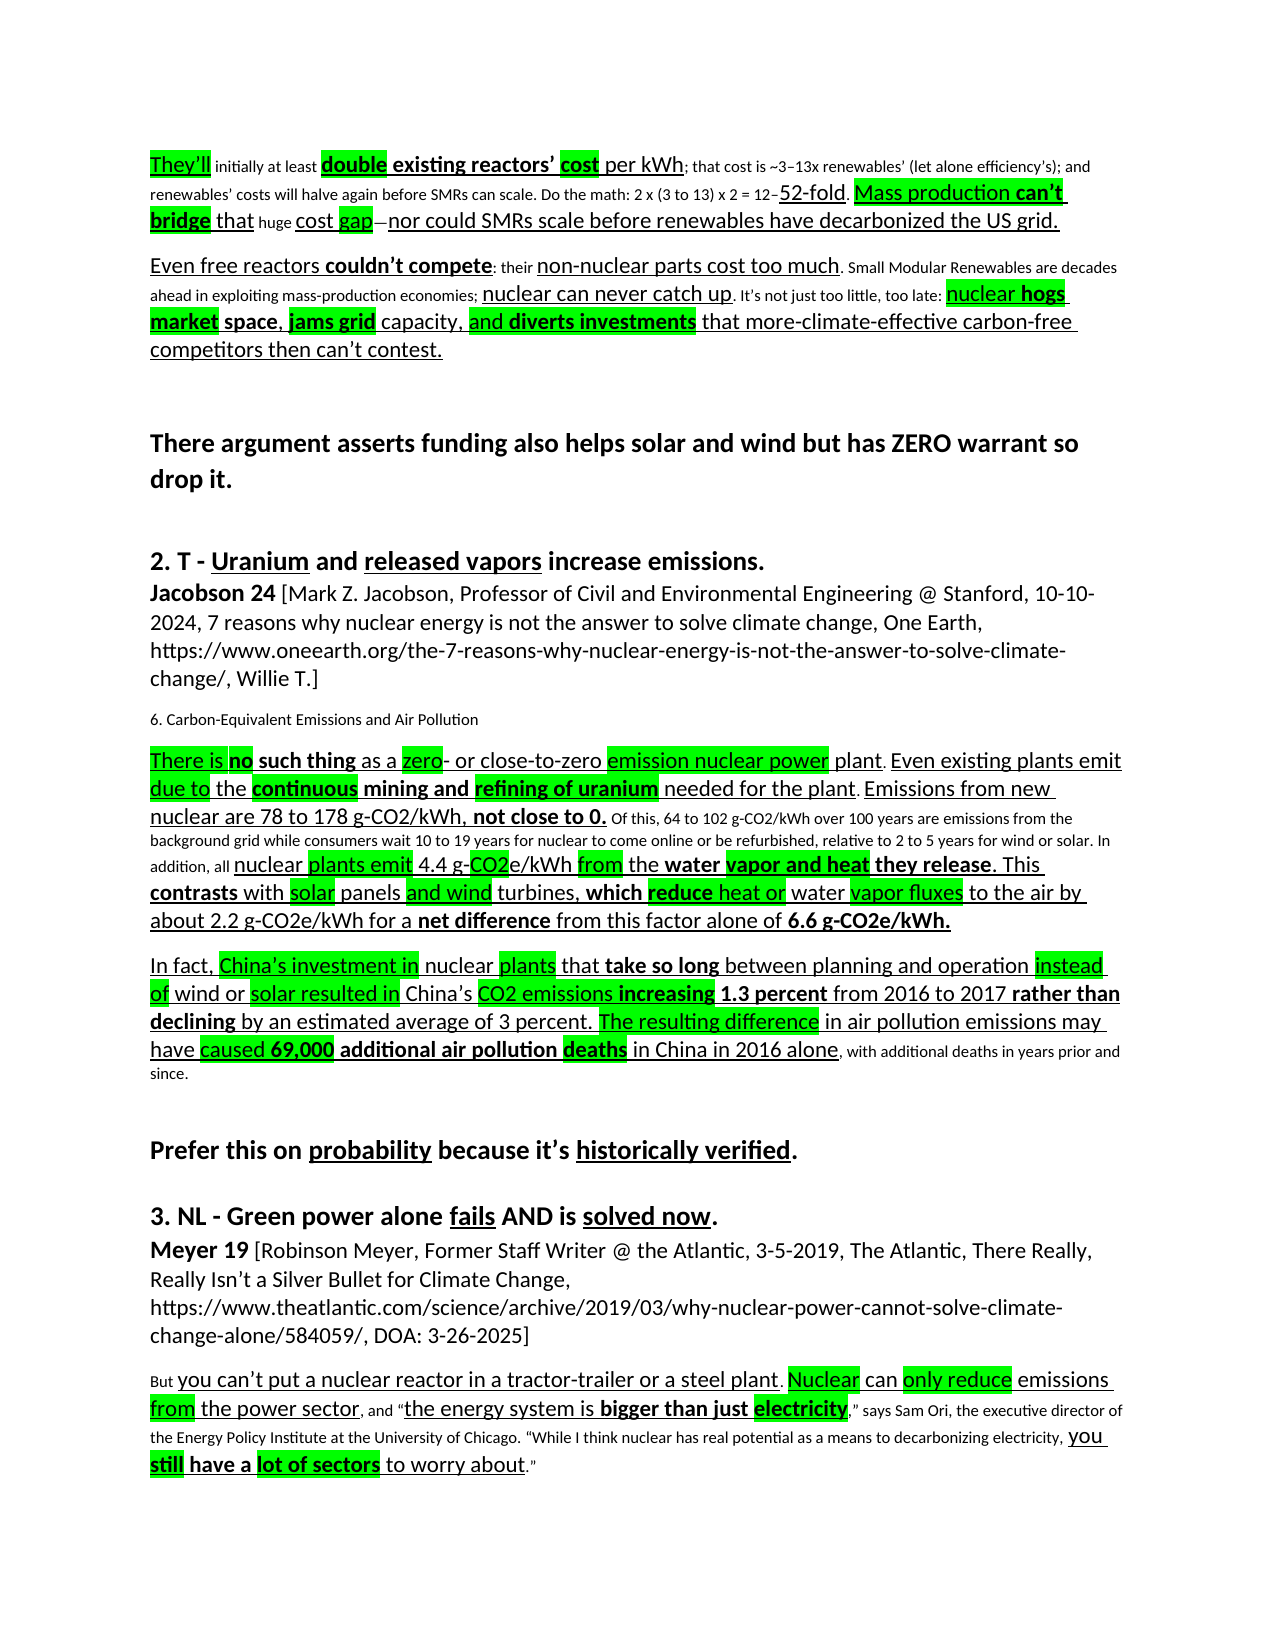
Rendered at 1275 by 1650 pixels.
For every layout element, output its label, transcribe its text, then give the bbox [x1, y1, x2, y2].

text 6. Carbon-Equivalent Emissions and Air Pollution [150, 709, 1125, 729]
text Meyer 19 [Robinson Meyer, Former Staff Writer @ the Atlantic, 3-5-2019, The Atlantic, There Really, Really Isn’t a Silver Bullet for Climate Change, https://www.theatlantic.com/science/archive/2019/03/why-nuclear-power-cannot-solve-climate-change-alone/584059/, DOA: 3-26-2025] [150, 1234, 1125, 1349]
text They’ll initially at least double existing reactors’ cost per kWh; that cost is ~3–13x renewables’ (let alone efficiency’s); and renewables’ costs will halve again before SMRs can scale. Do the math: 2 x (3 to 13) x 2 = 12–52-fold. Mass production can’t bridge that huge cost gap—nor could SMRs scale before renewables have decarbonized the US grid. [150, 150, 1125, 234]
subtitle 3. NL - Green power alone fails AND is solved now. [150, 1199, 1125, 1232]
subtitle There argument asserts funding also helps solar and wind but has ZERO warrant so drop it. [150, 426, 1125, 495]
text Even free reactors couldn’t compete: their non-nuclear parts cost too much. Small Modular Renewables are decades ahead in exploiting mass-production economies; nuclear can never catch up. It’s not just too little, too late: nuclear hogs market space, jams grid capacity, and diverts investments that more-climate-effective carbon-free competitors then can’t contest. [150, 251, 1125, 363]
text In fact, China’s investment in nuclear plants that take so long between planning and operation instead of wind or solar resulted in China’s CO2 emissions increasing 1.3 percent from 2016 to 2017 rather than declining by an estimated average of 3 percent. The resulting difference in air pollution emissions may have caused 69,000 additional air pollution deaths in China in 2016 alone, with additional deaths in years prior and since. [150, 951, 1125, 1083]
text There is no such thing as a zero- or close-to-zero emission nuclear power plant. Even existing plants emit due to the continuous mining and refining of uranium needed for the plant. Emissions from new nuclear are 78 to 178 g-CO2/kWh, not close to 0. Of this, 64 to 102 g-CO2/kWh over 100 years are emissions from the background grid while consumers wait 10 to 19 years for nuclear to come online or be refurbished, relative to 2 to 5 years for wind or solar. In addition, all nuclear plants emit 4.4 g-CO2e/kWh from the water vapor and heat they release. This contrasts with solar panels and wind turbines, which reduce heat or water vapor fluxes to the air by about 2.2 g-CO2e/kWh for a net difference from this factor alone of 6.6 g-CO2e/kWh. [150, 746, 1125, 934]
text 2. T - Uranium and released vapors increase emissions. [150, 544, 1125, 577]
text Jacobson 24 [Mark Z. Jacobson, Professor of Civil and Environmental Engineering @ Stanford, 10-10-2024, 7 reasons why nuclear energy is not the answer to solve climate change, One Earth, https://www.oneearth.org/the-7-reasons-why-nuclear-energy-is-not-the-answer-to-solve-climate-change/, Willie T.] [150, 577, 1125, 692]
text But you can’t put a nuclear reactor in a tractor-trailer or a steel plant. Nuclear can only reduce emissions from the power sector, and “the energy system is bigger than just electricity,” says Sam Ori, the executive director of the Energy Policy Institute at the University of Chicago. “While I think nuclear has real potential as a means to decarbonizing electricity, you still have a lot of sectors to worry about.” [150, 1366, 1125, 1478]
text Prefer this on probability because it’s historically verified. [150, 1133, 1125, 1166]
